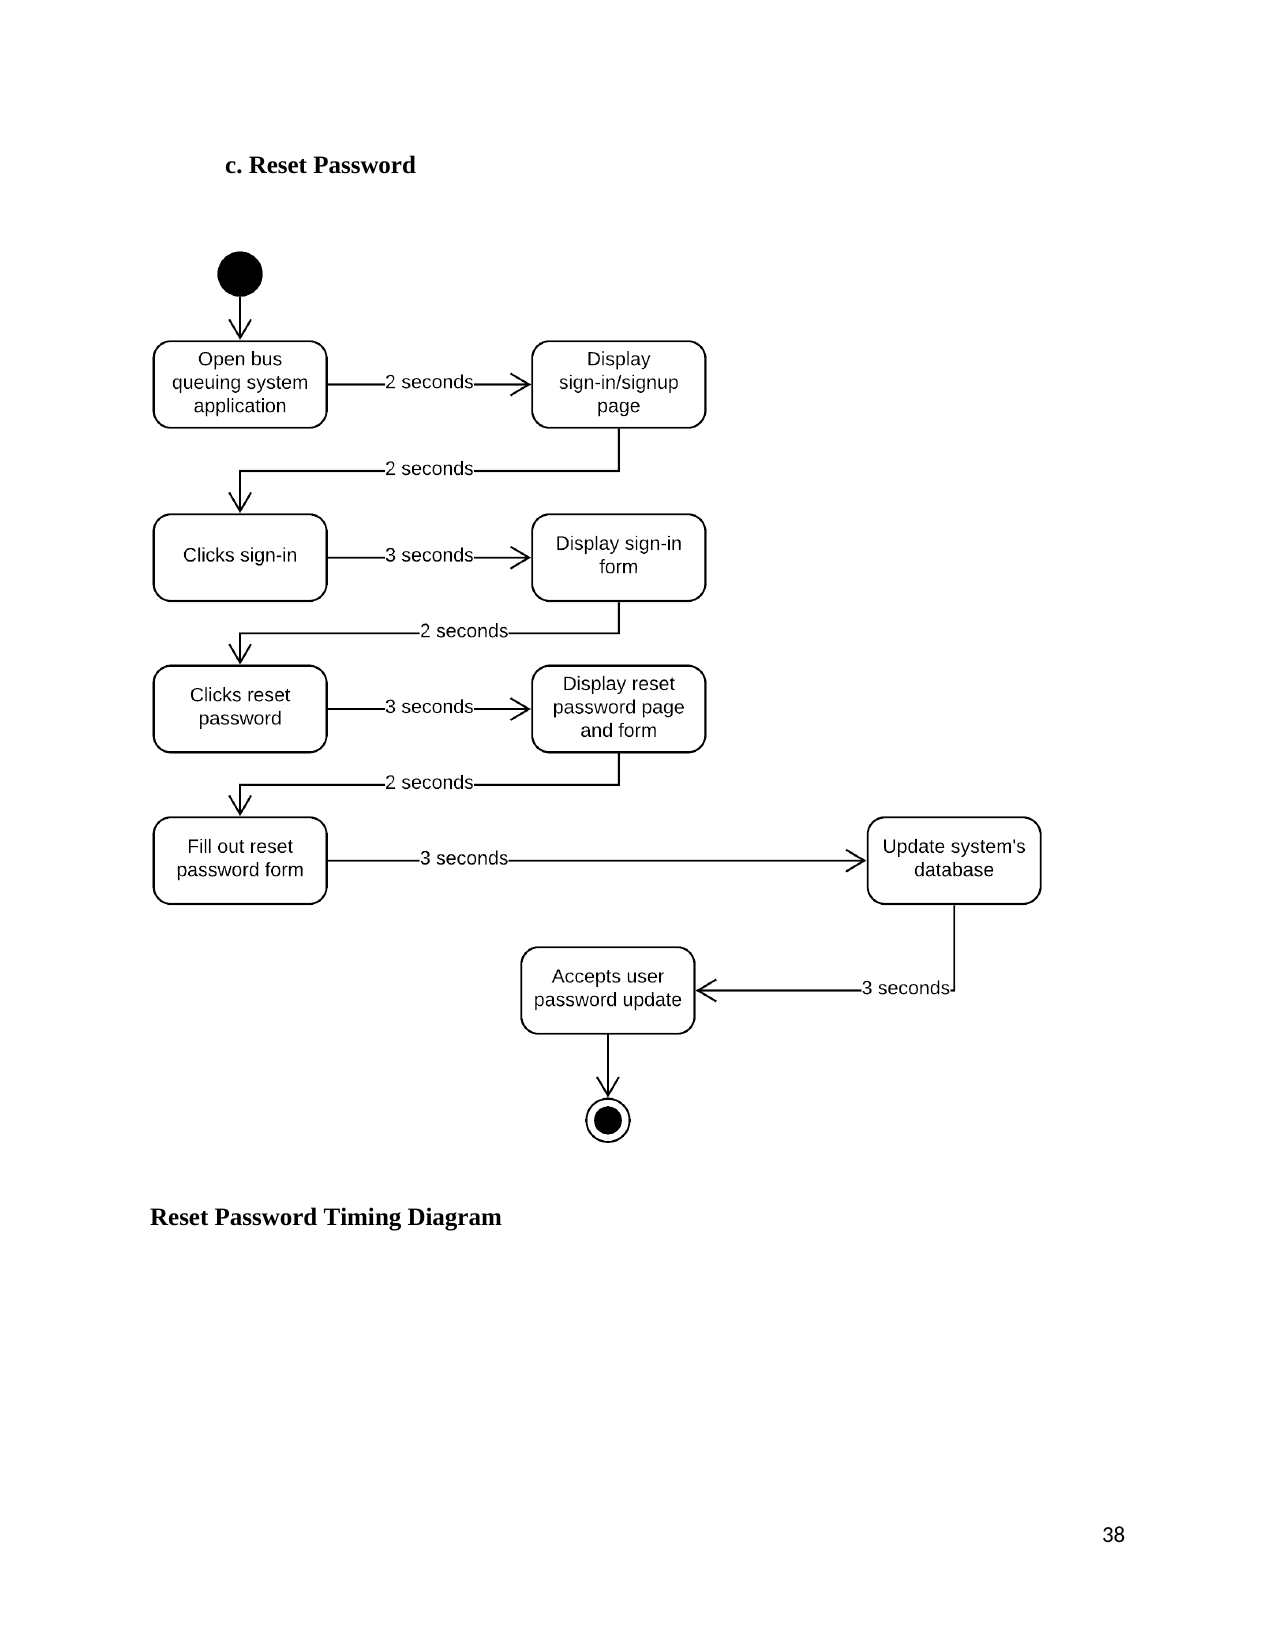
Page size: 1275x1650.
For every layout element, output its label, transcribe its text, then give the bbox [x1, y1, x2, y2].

picture [110, 209, 1084, 1185]
text c. Reset Password [150, 150, 1125, 179]
